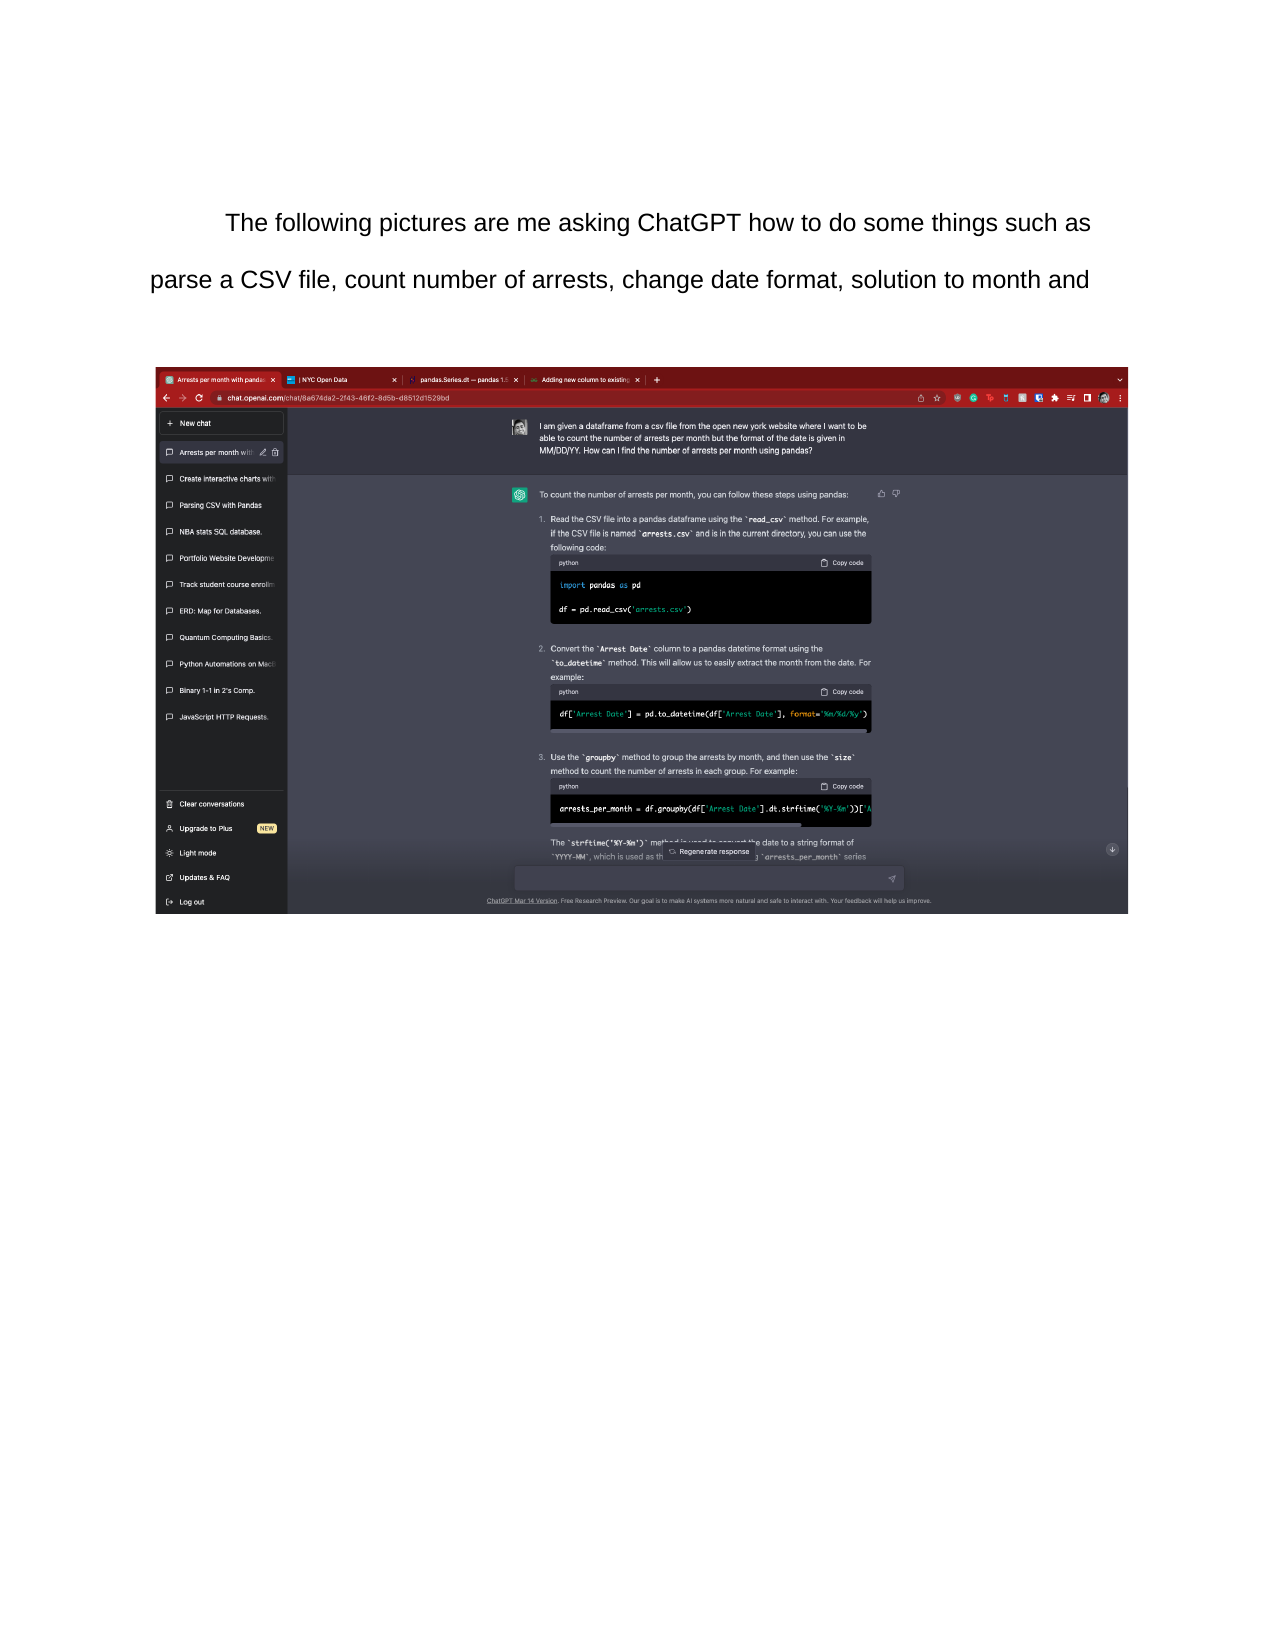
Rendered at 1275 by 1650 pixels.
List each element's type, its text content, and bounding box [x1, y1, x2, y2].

text The following pictures are me asking ChatGPT how to do some things such as parse a CSV file, count number of arrests, change date format, solution to month and year issue and example of Plotly. [150, 207, 1125, 294]
picture [155, 367, 1127, 913]
